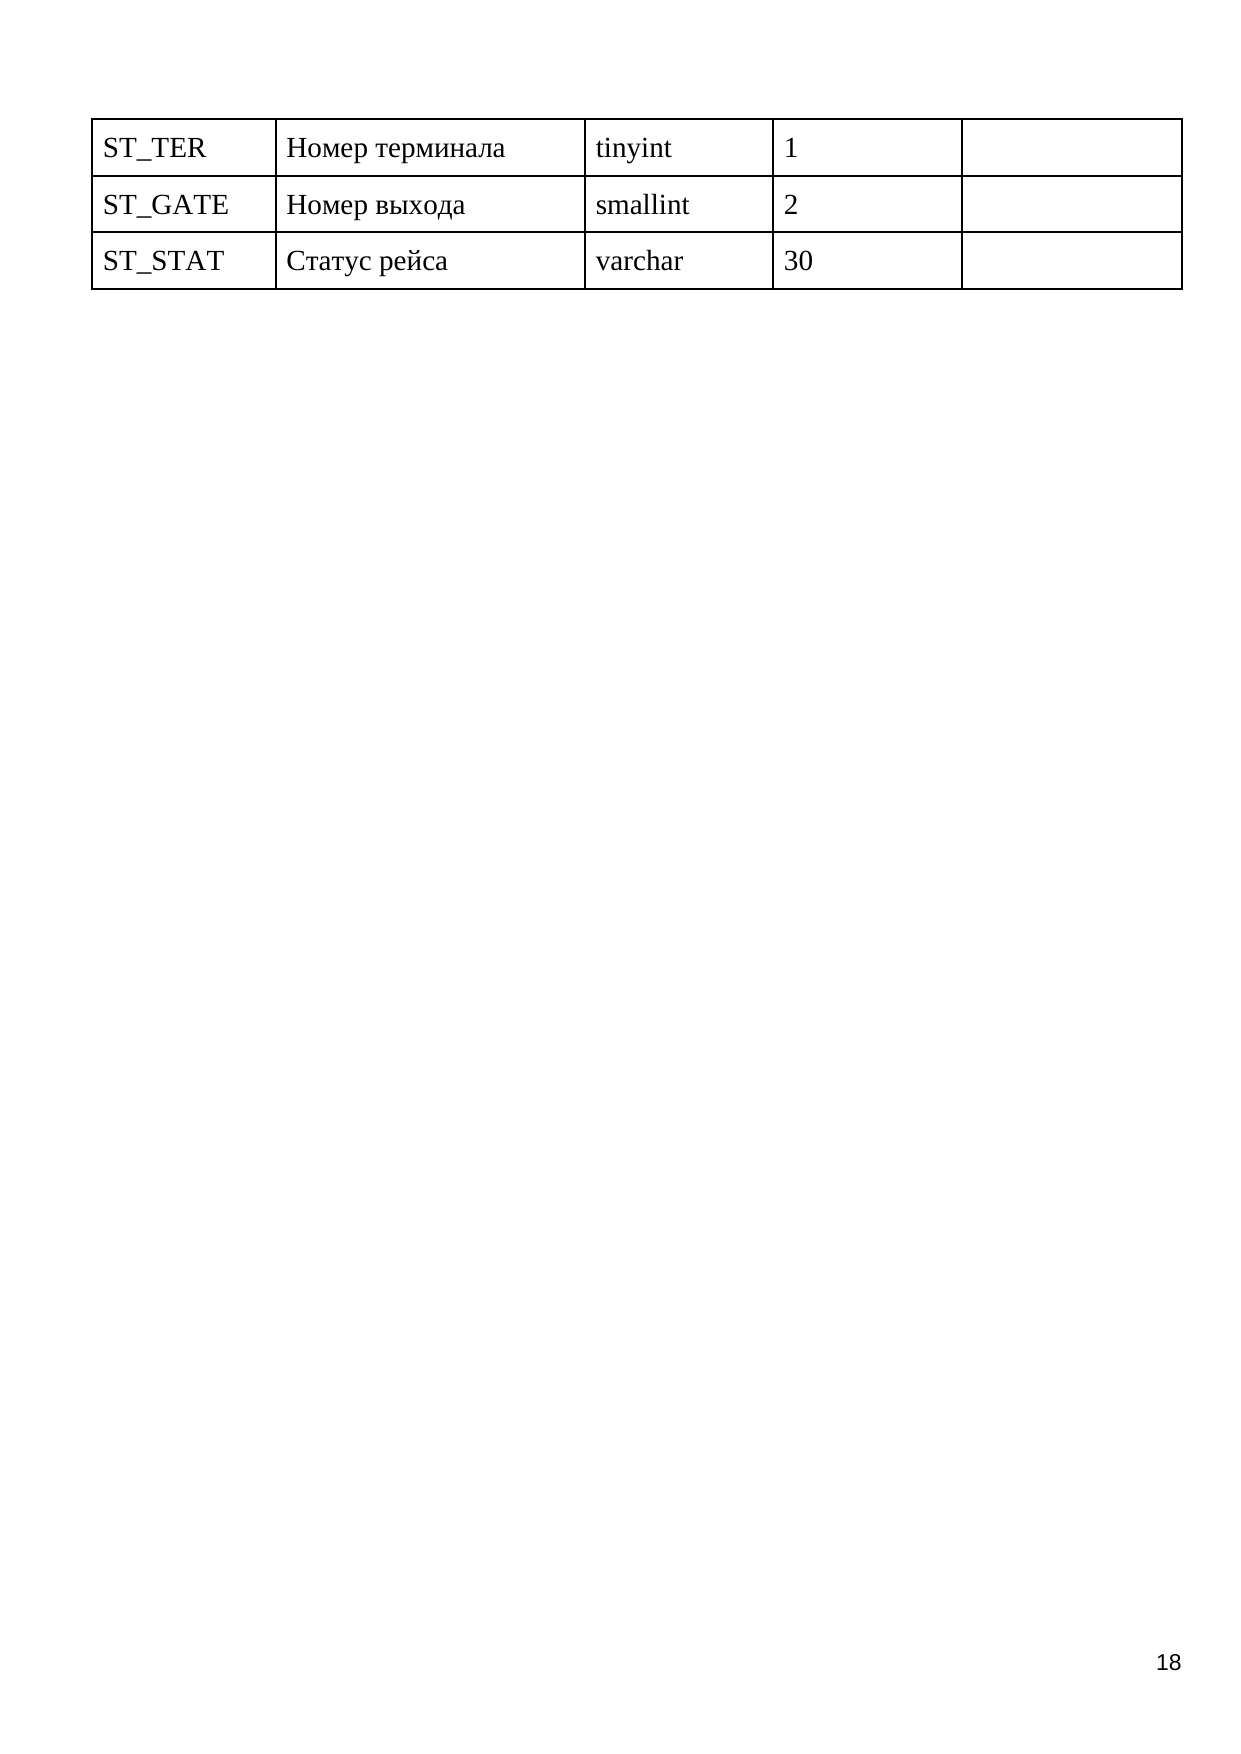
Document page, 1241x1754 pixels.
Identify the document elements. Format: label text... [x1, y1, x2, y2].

table_cell ST_TER [93, 120, 275, 174]
table_cell Номер выхода [277, 177, 584, 231]
table_cell Номер терминала [277, 120, 584, 174]
table_cell Статус рейса [277, 233, 584, 287]
table_cell [963, 120, 1181, 174]
table_cell [963, 233, 1181, 287]
table_cell varchar [586, 233, 772, 287]
table_cell smallint [586, 177, 772, 231]
table_cell 2 [774, 177, 961, 231]
table_cell [963, 177, 1181, 231]
table_cell 30 [774, 233, 961, 287]
table_cell ST_GATE [93, 177, 275, 231]
table_cell tinyint [586, 120, 772, 174]
table_cell 1 [774, 120, 961, 174]
table_cell ST_STAT [93, 233, 275, 287]
